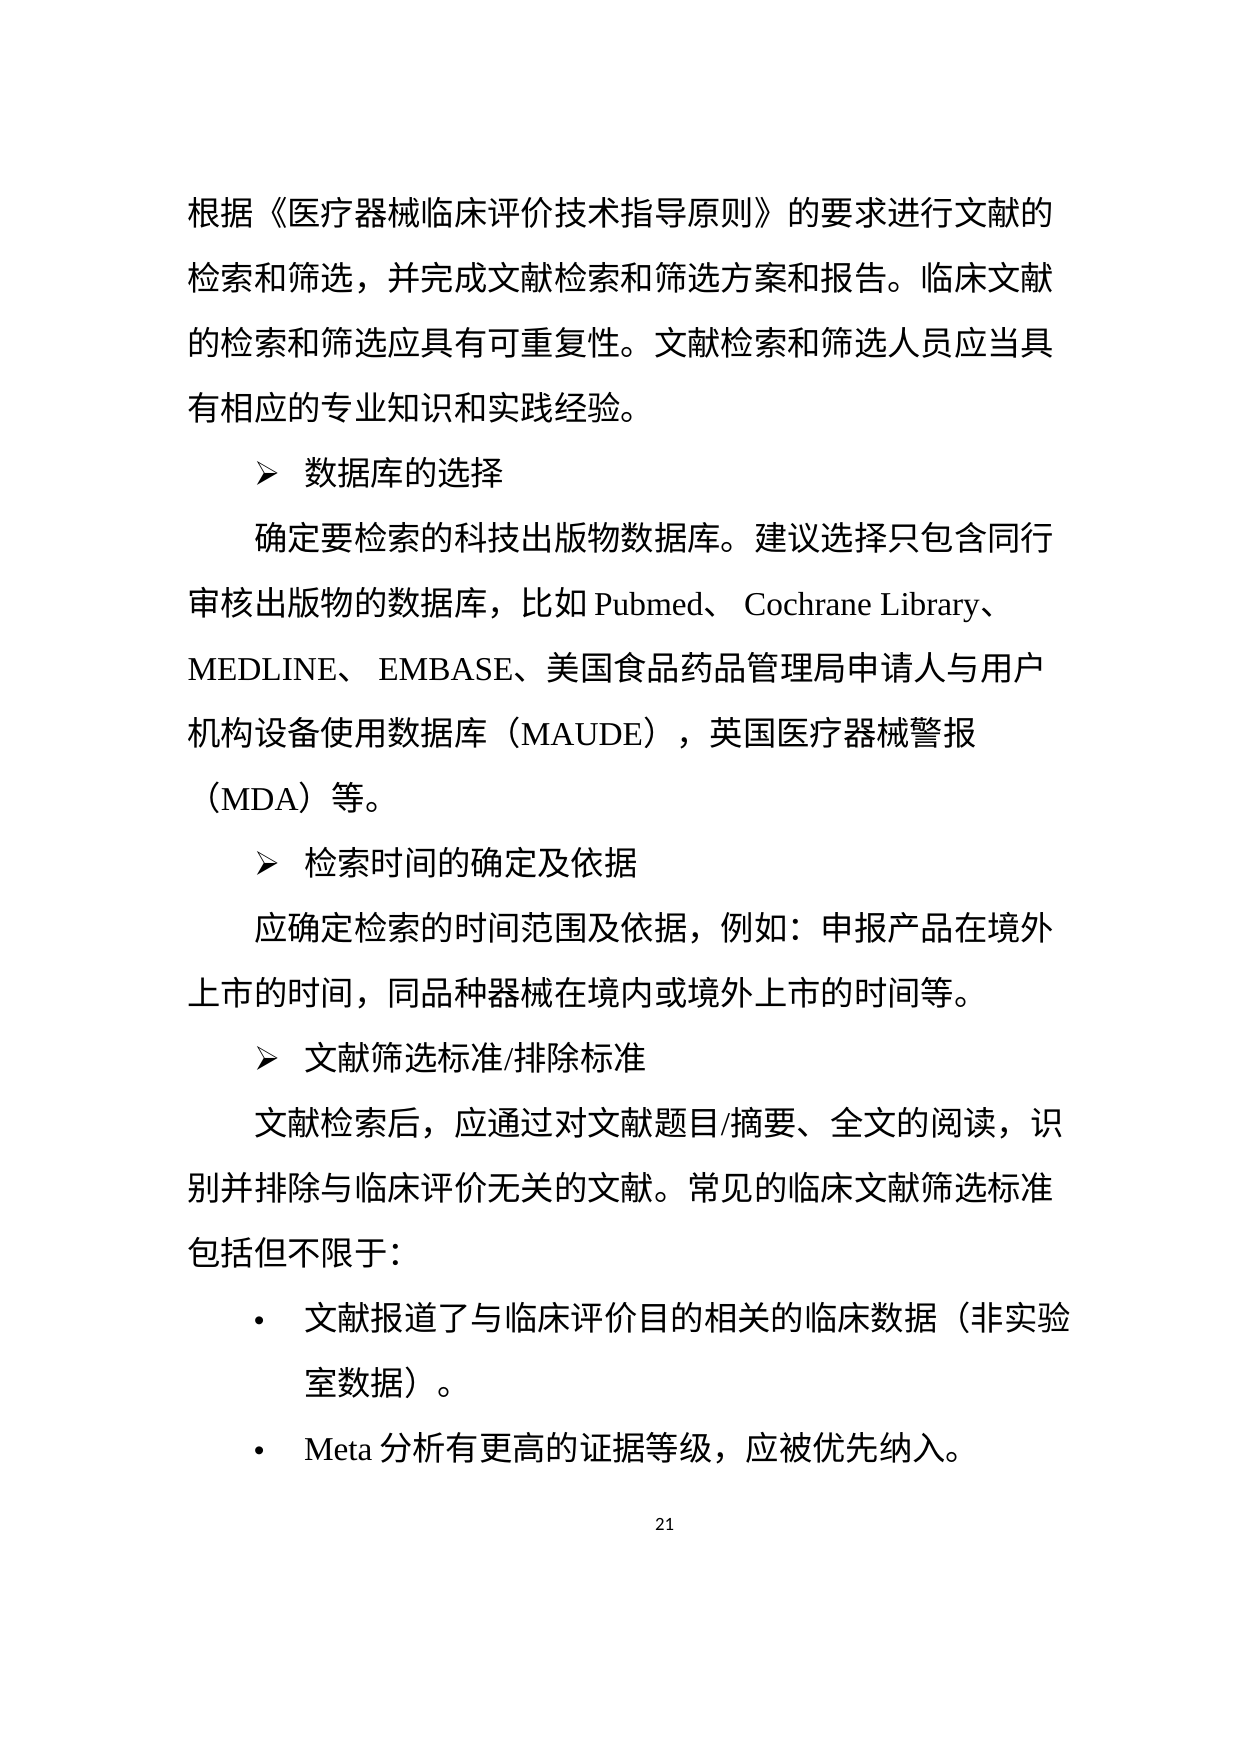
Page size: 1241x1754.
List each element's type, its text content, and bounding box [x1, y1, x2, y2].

list 检索时间的确定及依据 [254, 828, 1075, 893]
list 文献报道了与临床评价目的相关的临床数据（非实验室数据）。 [254, 1283, 1075, 1413]
list Meta分析有更高的证据等级，应被优先纳入。 [254, 1413, 1075, 1478]
list 数据库的选择 [254, 438, 1075, 503]
text 确定要检索的科技出版物数据库。建议选择只包含同行审核出版物的数据库，比如Pubmed、 Cochrane Library、 MEDLINE、 EMBASE、美国食品药品管理局申请人与用户机构设备使用数据库（MAUDE），英国医疗器械警报（MDA）等。 [187, 503, 1075, 828]
list 文献筛选标准/排除标准 [254, 1023, 1075, 1088]
text 文献检索后，应通过对文献题目/摘要、全文的阅读，识别并排除与临床评价无关的文献。常见的临床文献筛选标准包括但不限于： [187, 1088, 1075, 1283]
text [187, 178, 1075, 438]
text 应确定检索的时间范围及依据，例如：申报产品在境外上市的时间，同品种器械在境内或境外上市的时间等。 [187, 893, 1075, 1023]
